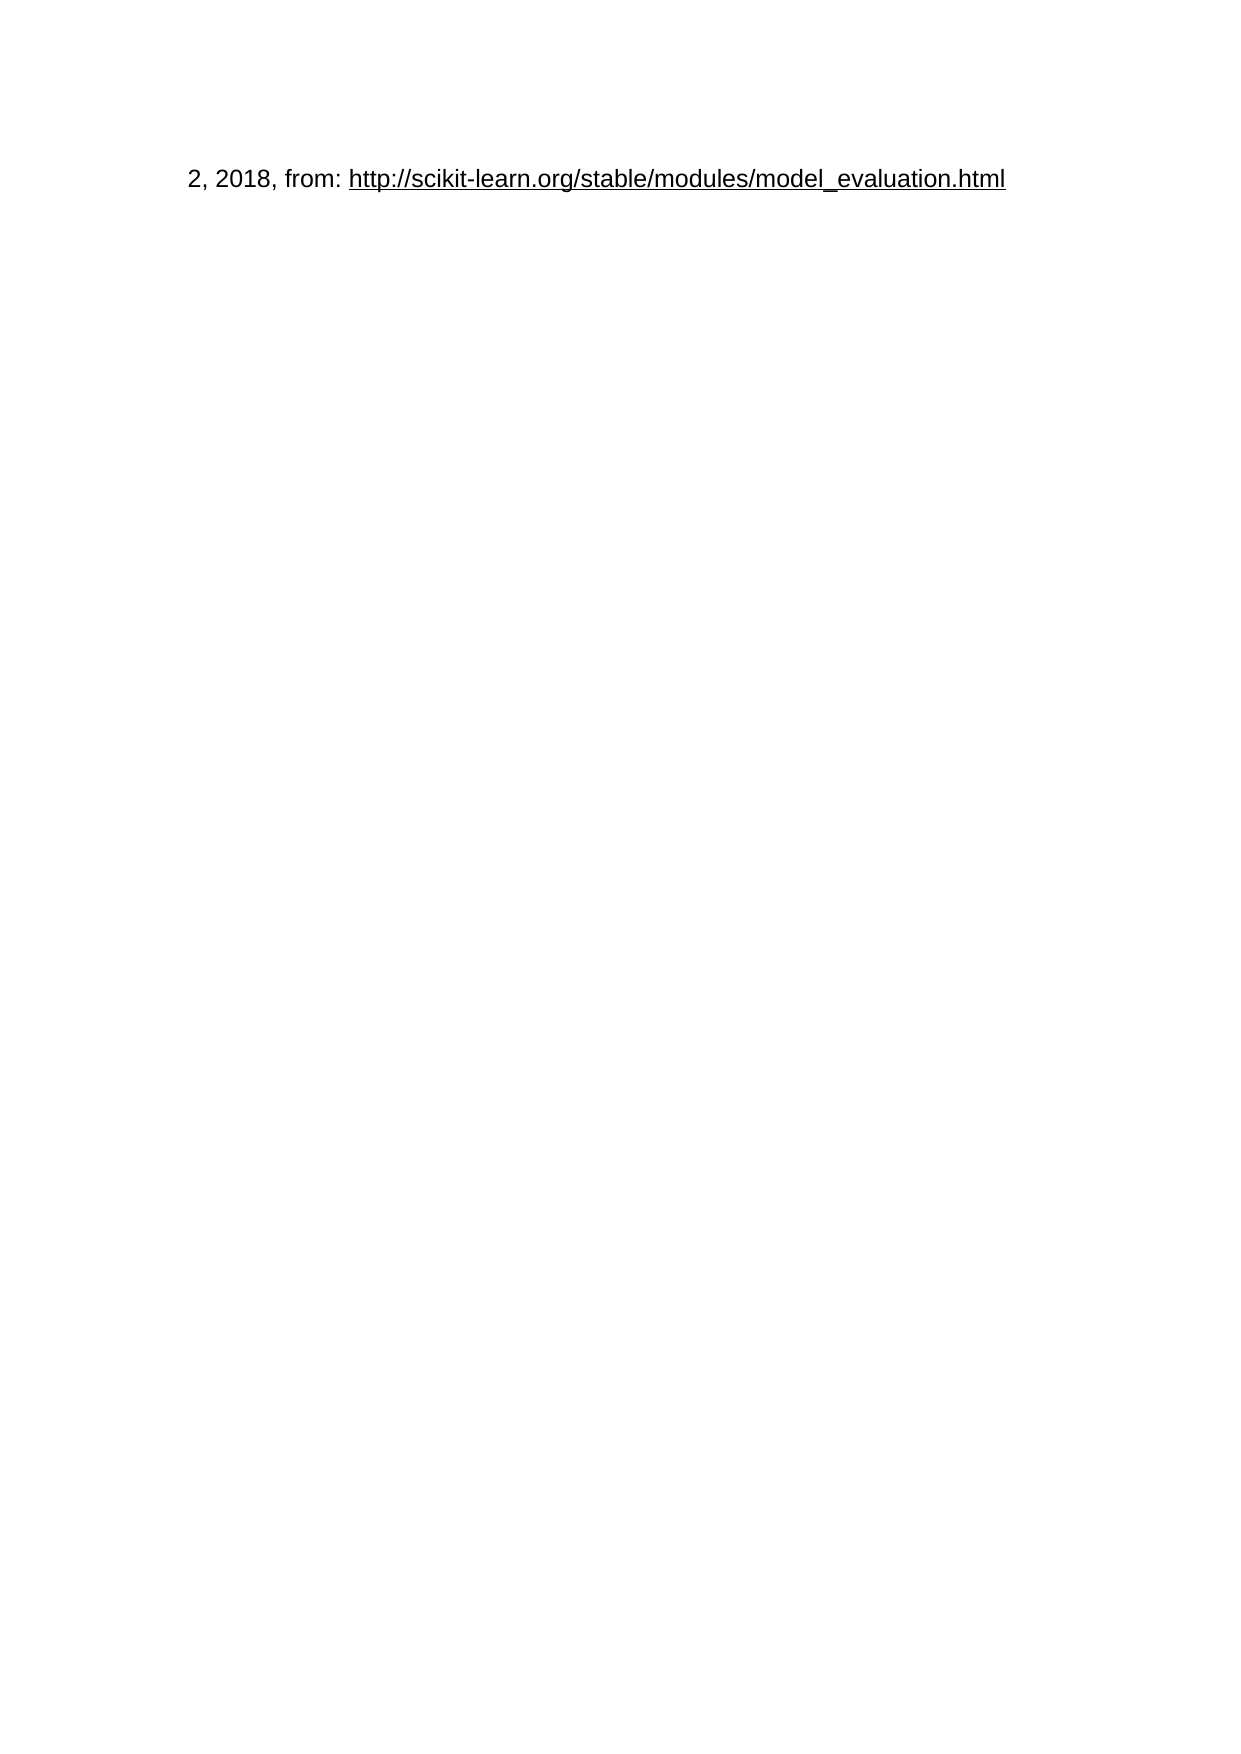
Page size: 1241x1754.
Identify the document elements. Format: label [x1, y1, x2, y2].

text [187, 162, 1053, 194]
